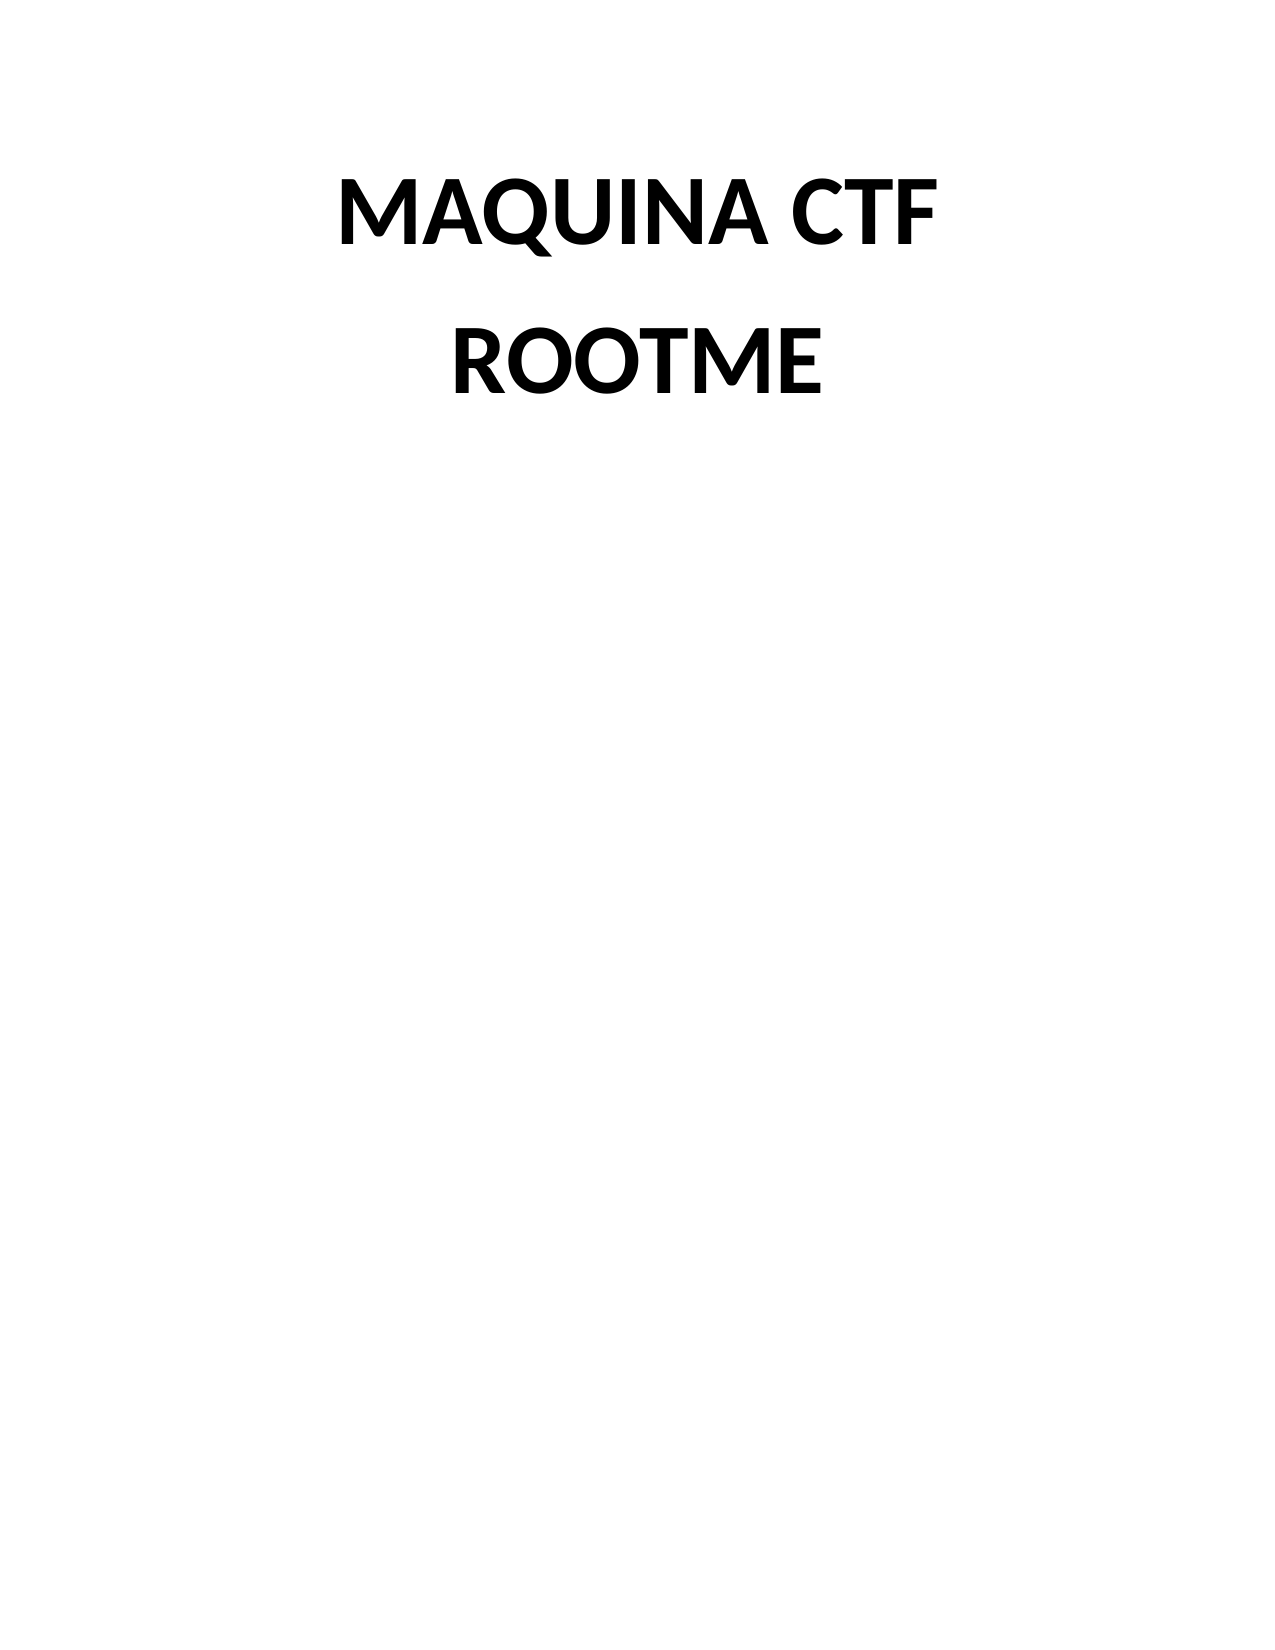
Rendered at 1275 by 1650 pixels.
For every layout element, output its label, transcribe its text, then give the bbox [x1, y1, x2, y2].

text MAQUINA CTF [177, 148, 1098, 270]
text ROOTME [177, 296, 1098, 418]
